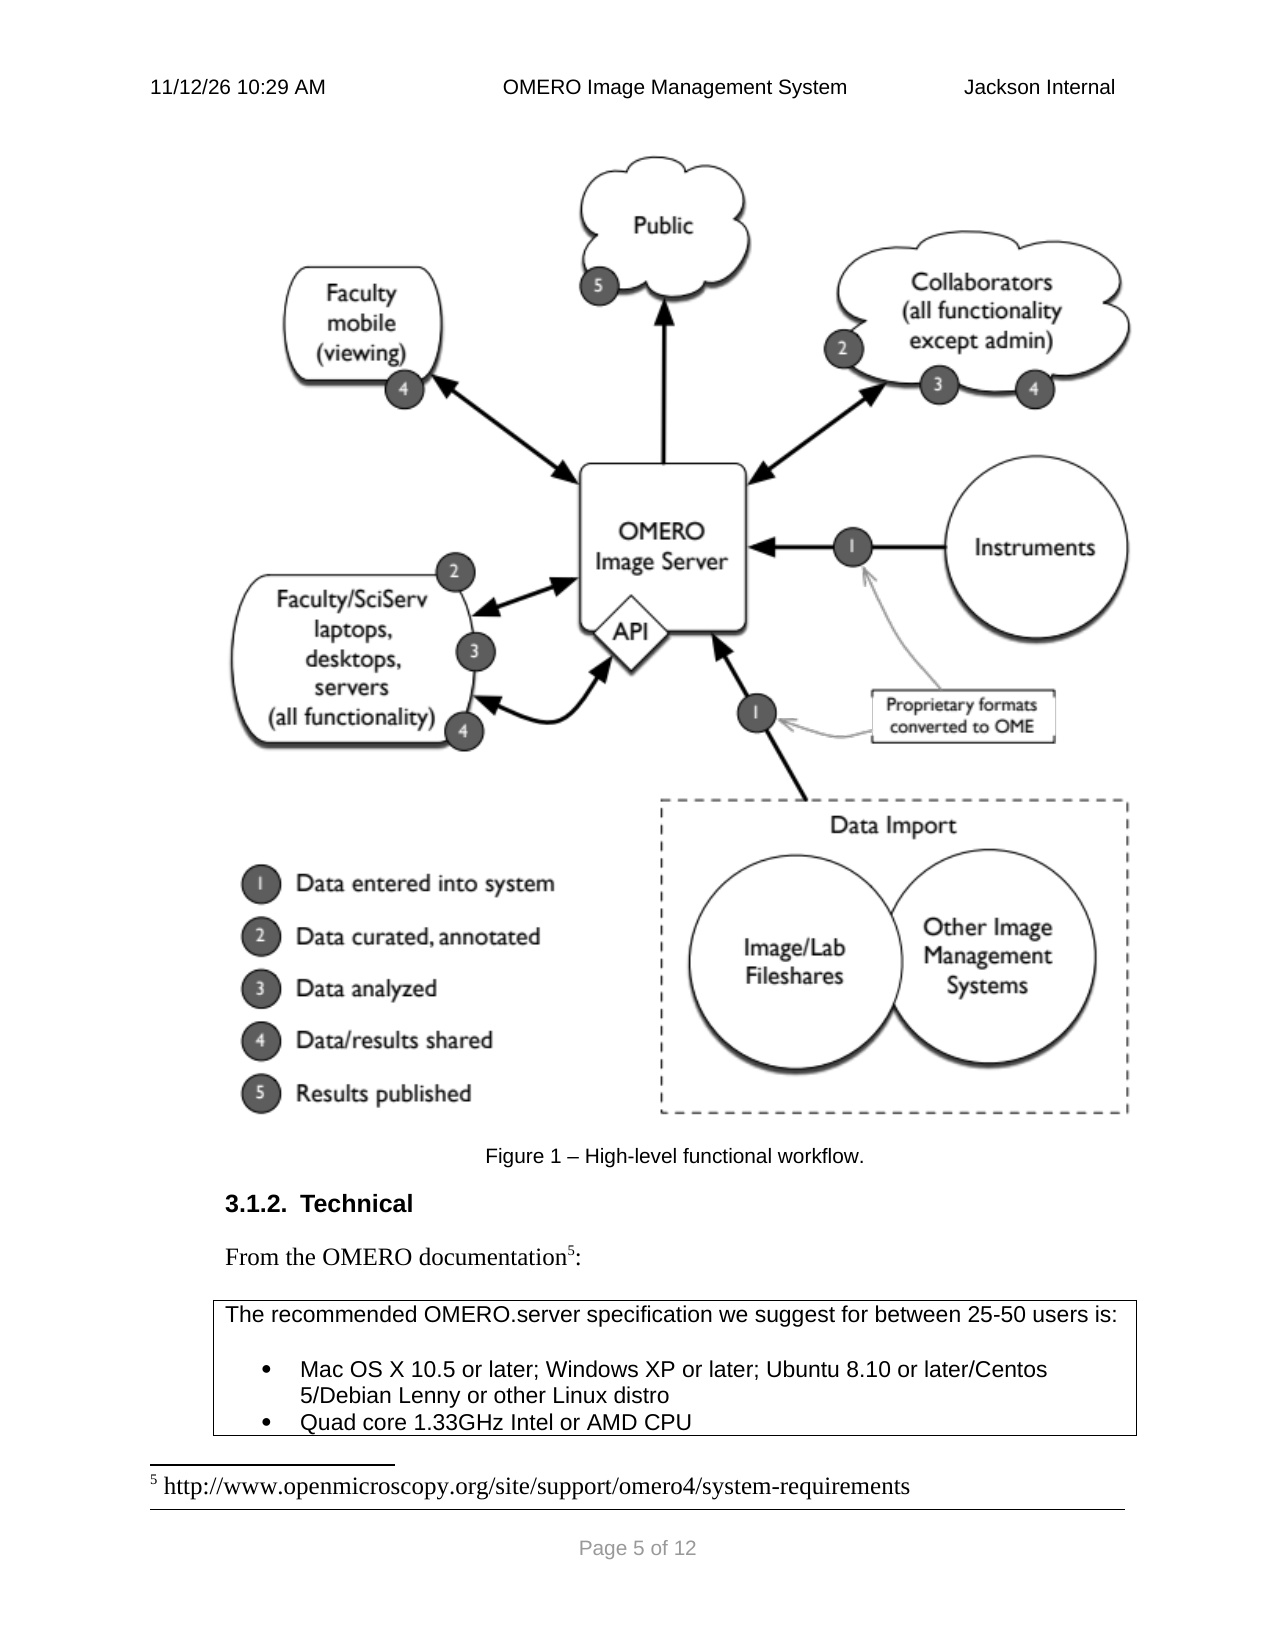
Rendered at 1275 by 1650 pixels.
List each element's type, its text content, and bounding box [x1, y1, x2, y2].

text Figure 1 – High-level functional workflow. [225, 1144, 1125, 1168]
subtitle Technical [225, 1188, 1125, 1217]
text From the OMERO documentation: [225, 1242, 1125, 1271]
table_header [214, 1301, 1136, 1435]
